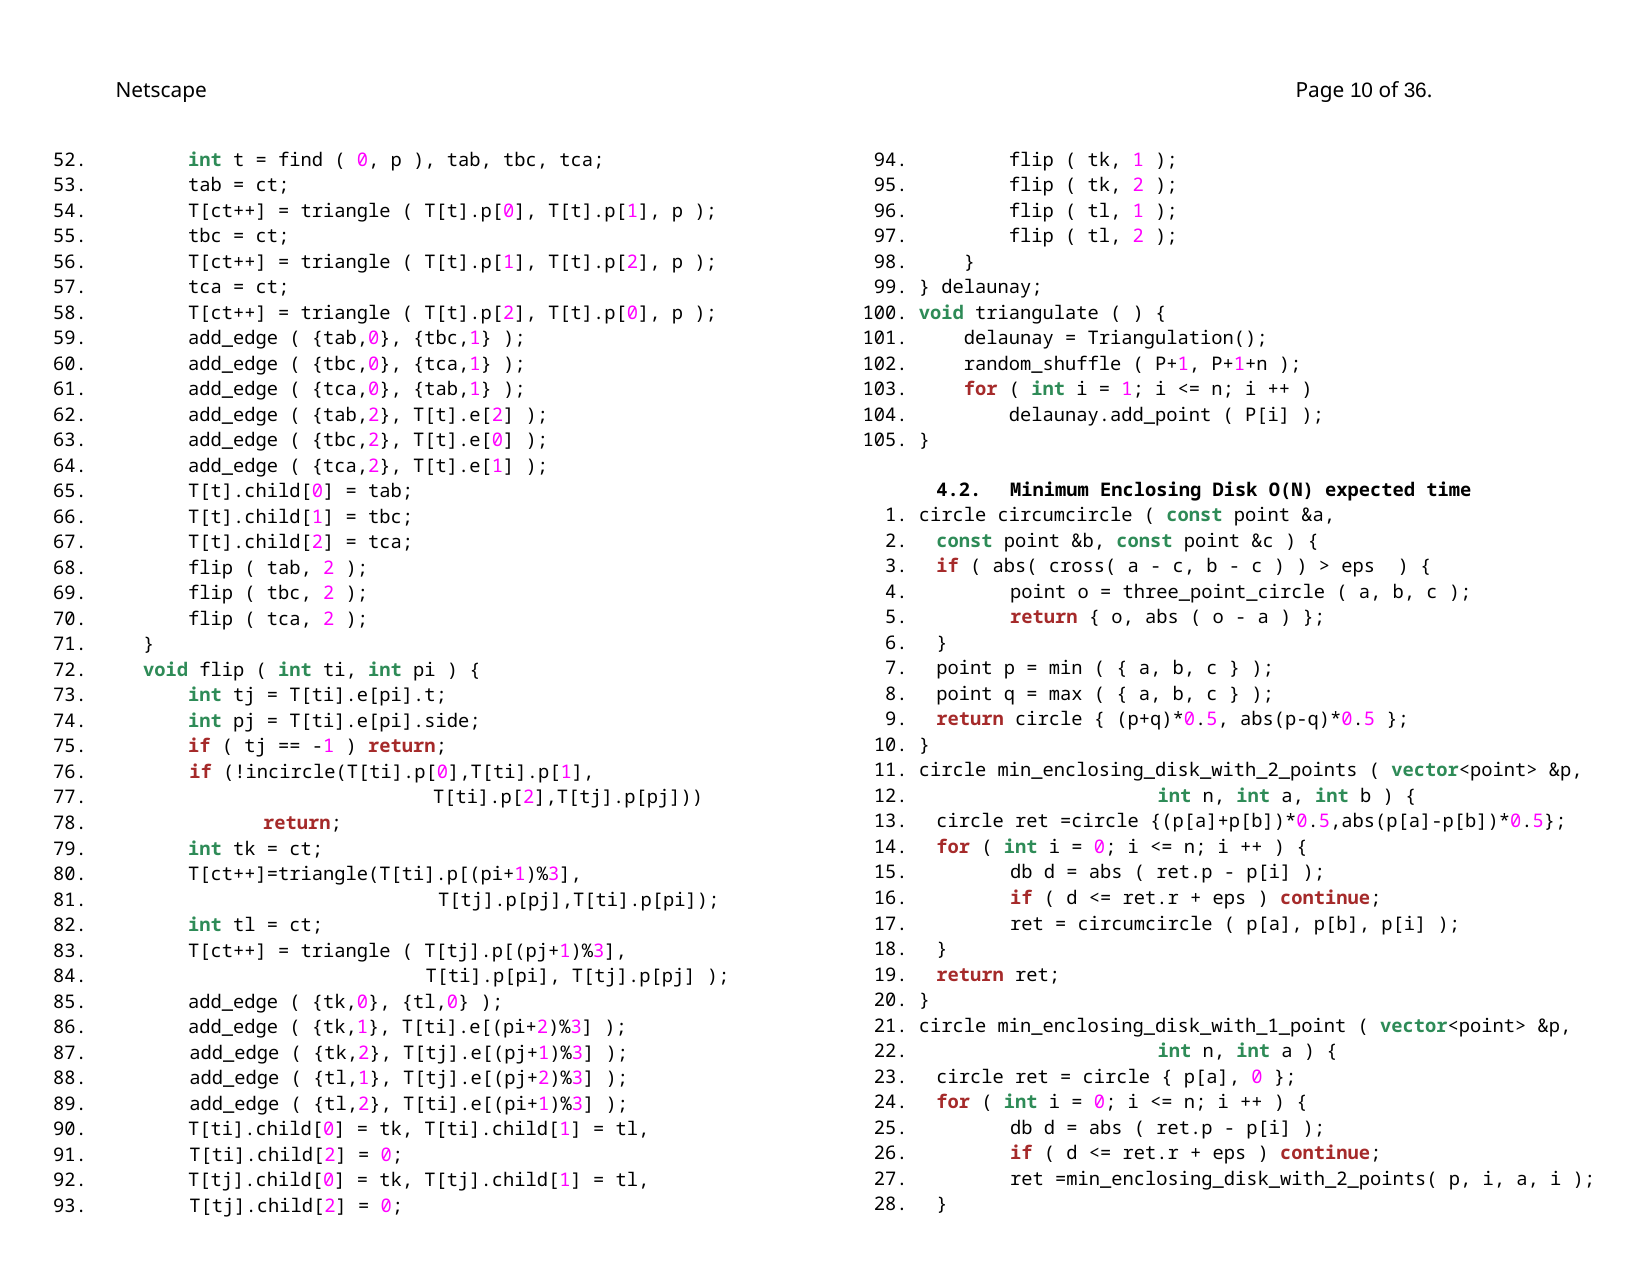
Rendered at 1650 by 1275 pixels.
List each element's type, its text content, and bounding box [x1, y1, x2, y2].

text 96. flip ( tl, 1 ); [862, 197, 1608, 222]
text 84. T[ti].p[pi], T[tj].p[pj] ); [42, 962, 787, 988]
text 2. const point &b, const point &c ) { [862, 527, 1608, 553]
text 83. T[ct++] = triangle ( T[tj].p[(pj+1)%3], [42, 937, 787, 962]
text 101. delaunay = Triangulation(); [862, 324, 1608, 350]
text 89. add_edge ( {tl,2}, T[ti].e[(pi+1)%3] ); [42, 1090, 787, 1116]
text 74. int pj = T[ti].e[pi].side; [42, 707, 787, 733]
text 81. T[tj].p[pj],T[ti].p[pi]); [42, 886, 787, 911]
text 72. void flip ( int ti, int pi ) { [42, 656, 787, 682]
text 20. } [862, 986, 1608, 1012]
text 70. flip ( tca, 2 ); [42, 605, 787, 631]
text 92. T[tj].child[0] = tk, T[tj].child[1] = tl, [42, 1167, 787, 1192]
text 18. } [862, 935, 1608, 961]
text 77. T[ti].p[2],T[tj].p[pj])) [42, 784, 787, 809]
text 103. for ( int i = 1; i <= n; i ++ ) [862, 376, 1608, 401]
text 22. int n, int a ) { [862, 1037, 1608, 1063]
text 73. int tj = T[ti].e[pi].t; [42, 682, 787, 707]
text 97. flip ( tl, 2 ); [862, 222, 1608, 248]
text 104. delaunay.add_point ( P[i] ); [862, 401, 1608, 427]
text 59. add_edge ( {tab,0}, {tbc,1} ); [42, 324, 787, 350]
text 8. point q = max ( { a, b, c } ); [862, 680, 1608, 706]
text 79. int tk = ct; [42, 835, 787, 860]
text 98. } [862, 248, 1608, 273]
text 66. T[t].child[1] = tbc; [42, 503, 787, 529]
text 15. db d = abs ( ret.p - p[i] ); [862, 859, 1608, 884]
text 64. add_edge ( {tca,2}, T[t].e[1] ); [42, 452, 787, 478]
text 19. return ret; [862, 961, 1608, 986]
text 94. flip ( tk, 1 ); [862, 146, 1608, 171]
text 102. random_shuffle ( P+1, P+1+n ); [862, 350, 1608, 376]
text 23. circle ret = circle { p[a], 0 }; [862, 1063, 1608, 1088]
text 65. T[t].child[0] = tab; [42, 478, 787, 503]
text 85. add_edge ( {tk,0}, {tl,0} ); [42, 988, 787, 1013]
text 75. if ( tj == -1 ) return; [42, 733, 787, 758]
text 27. ret =min_enclosing_disk_with_2_points( p, i, a, i ); [862, 1165, 1608, 1191]
text 17. ret = circumcircle ( p[a], p[b], p[i] ); [862, 910, 1608, 935]
text 100. void triangulate ( ) { [862, 299, 1608, 324]
text 62. add_edge ( {tab,2}, T[t].e[2] ); [42, 401, 787, 427]
text 60. add_edge ( {tbc,0}, {tca,1} ); [42, 350, 787, 376]
text 93. T[tj].child[2] = 0; [42, 1192, 787, 1218]
text 58. T[ct++] = triangle ( T[t].p[2], T[t].p[0], p ); [42, 299, 787, 324]
text 95. flip ( tk, 2 ); [862, 171, 1608, 197]
text 88. add_edge ( {tl,1}, T[tj].e[(pj+2)%3] ); [42, 1064, 787, 1090]
text 25. db d = abs ( ret.p - p[i] ); [862, 1114, 1608, 1139]
text 3. if ( abs( cross( a - c, b - c ) ) > eps ) { [862, 553, 1608, 578]
text 6. } [862, 629, 1608, 655]
text 86. add_edge ( {tk,1}, T[ti].e[(pi+2)%3] ); [42, 1013, 787, 1039]
text 1. circle circumcircle ( const point &a, [862, 502, 1608, 527]
text 61. add_edge ( {tca,0}, {tab,1} ); [42, 376, 787, 401]
text 78. return; [42, 809, 787, 835]
text 16. if ( d <= ret.r + eps ) continue; [862, 884, 1608, 910]
text 12. int n, int a, int b ) { [862, 782, 1608, 808]
text 55. tbc = ct; [42, 222, 787, 248]
text 80. T[ct++]=triangle(T[ti].p[(pi+1)%3], [42, 860, 787, 886]
text 53. tab = ct; [42, 171, 787, 197]
text 87. add_edge ( {tk,2}, T[tj].e[(pj+1)%3] ); [42, 1039, 787, 1064]
text 69. flip ( tbc, 2 ); [42, 580, 787, 605]
text 26. if ( d <= ret.r + eps ) continue; [862, 1139, 1608, 1165]
text 82. int tl = ct; [42, 911, 787, 937]
text 21. circle min_enclosing_disk_with_1_point ( vector<point> &p, [862, 1012, 1608, 1037]
text 28. } [862, 1191, 1608, 1216]
text 5. return { o, abs ( o - a ) }; [862, 604, 1608, 629]
text 91. T[ti].child[2] = 0; [42, 1141, 787, 1167]
text 24. for ( int i = 0; i <= n; i ++ ) { [862, 1088, 1608, 1114]
text 7. point p = min ( { a, b, c } ); [862, 655, 1608, 680]
text 13. circle ret =circle {(p[a]+p[b])*0.5,abs(p[a]-p[b])*0.5}; [862, 808, 1608, 833]
text 54. T[ct++] = triangle ( T[t].p[0], T[t].p[1], p ); [42, 197, 787, 222]
text 10. } [862, 731, 1608, 757]
text 14. for ( int i = 0; i <= n; i ++ ) { [862, 833, 1608, 859]
text 4.2. Minimum Enclosing Disk O(N) expected time [862, 476, 1608, 502]
text 99. } delaunay; [862, 273, 1608, 299]
text 68. flip ( tab, 2 ); [42, 554, 787, 580]
text 56. T[ct++] = triangle ( T[t].p[1], T[t].p[2], p ); [42, 248, 787, 273]
text 11. circle min_enclosing_disk_with_2_points ( vector<point> &p, [862, 757, 1608, 782]
text 63. add_edge ( {tbc,2}, T[t].e[0] ); [42, 427, 787, 452]
text 71. } [42, 631, 787, 656]
text 67. T[t].child[2] = tca; [42, 529, 787, 554]
text 90. T[ti].child[0] = tk, T[ti].child[1] = tl, [42, 1116, 787, 1141]
text 9. return circle { (p+q)*0.5, abs(p-q)*0.5 }; [862, 706, 1608, 731]
text 76. if (!incircle(T[ti].p[0],T[ti].p[1], [42, 758, 787, 784]
text 57. tca = ct; [42, 273, 787, 299]
text 52. int t = find ( 0, p ), tab, tbc, tca; [42, 146, 787, 171]
text 4. point o = three_point_circle ( a, b, c ); [862, 578, 1608, 604]
text 105. } [862, 427, 1608, 452]
